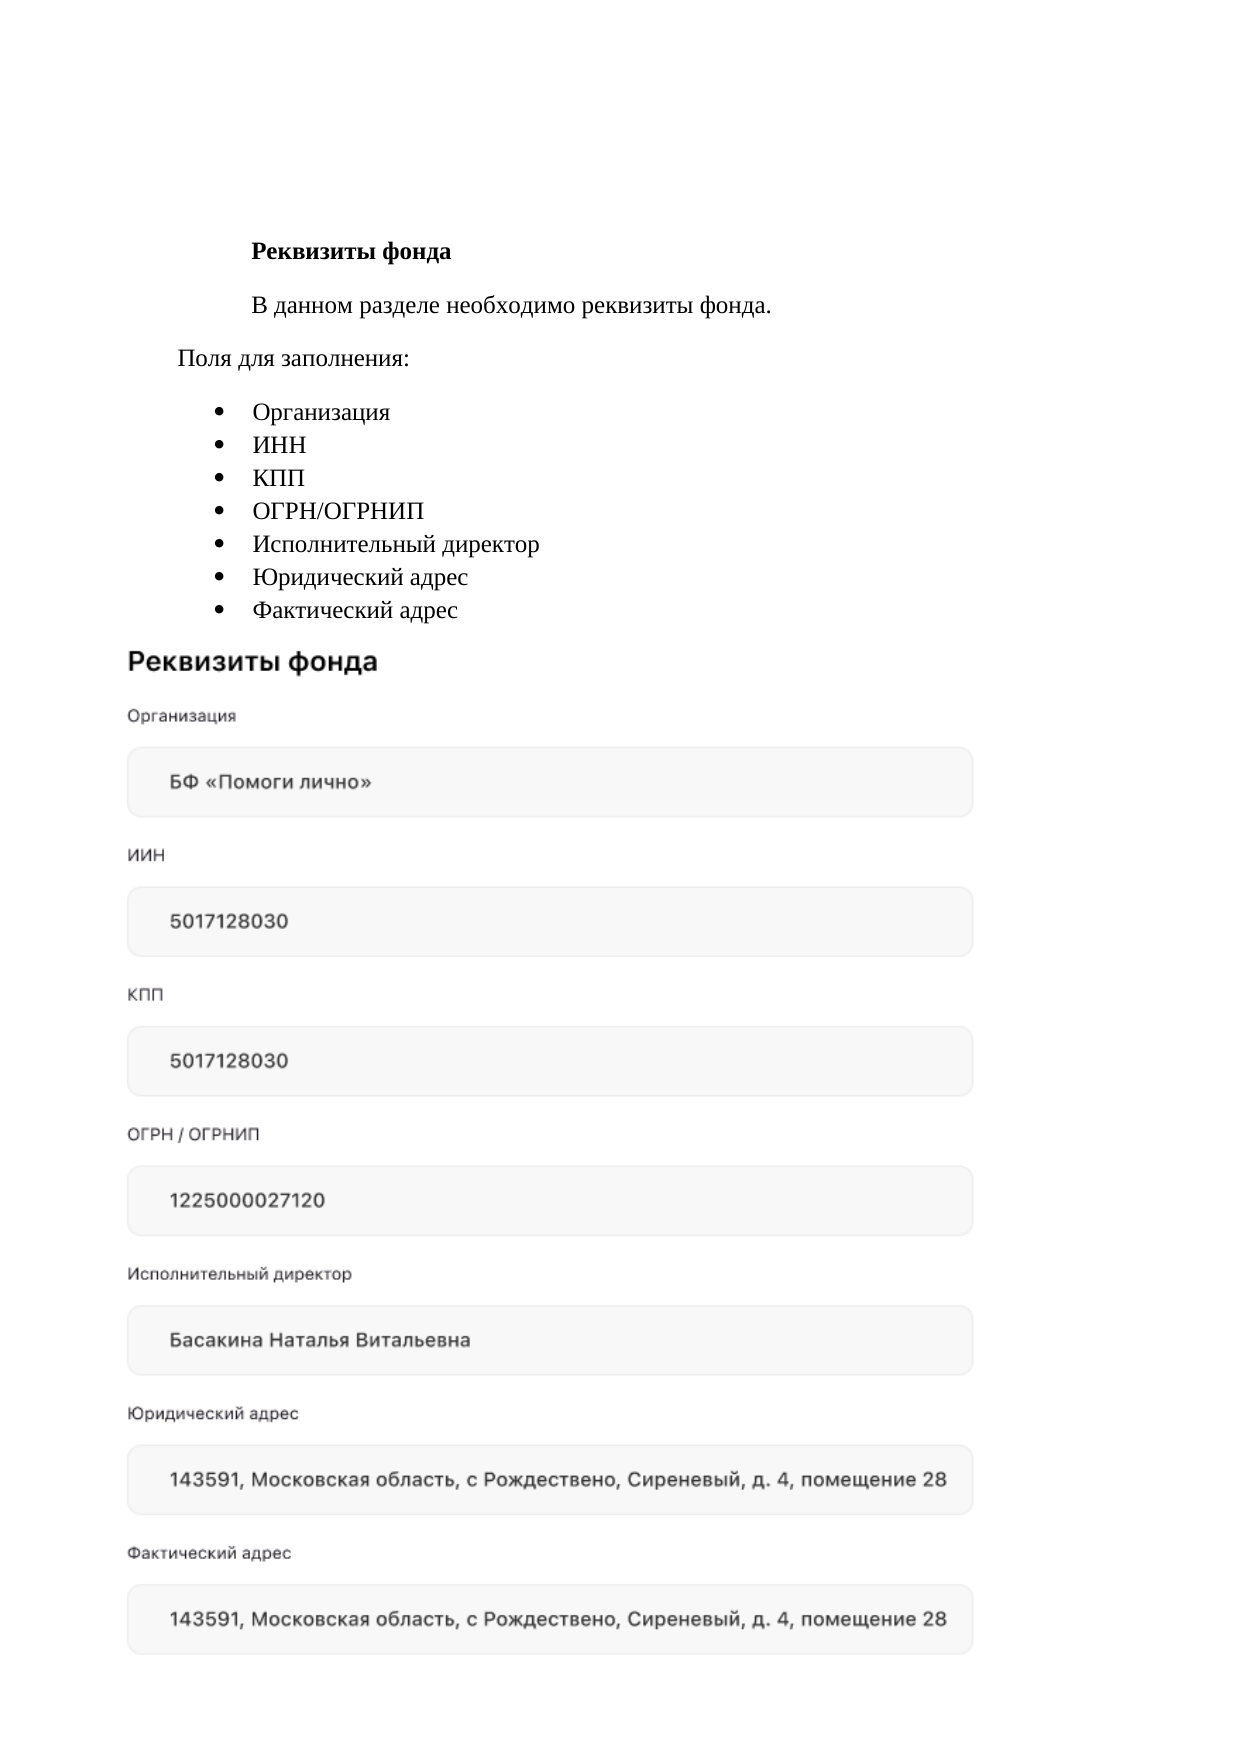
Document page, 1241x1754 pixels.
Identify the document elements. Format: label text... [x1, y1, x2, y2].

list Организация [215, 397, 1152, 426]
list ИНН [215, 430, 1152, 459]
picture [86, 641, 1057, 1708]
text Поля для заполнения: [177, 343, 1152, 372]
list КПП [215, 463, 1152, 492]
text В данном разделе необходимо реквизиты фонда. [177, 290, 1152, 318]
list Фактический адрес [215, 596, 1152, 624]
list Исполнительный директор [215, 529, 1152, 558]
text Реквизиты фонда [177, 236, 1152, 264]
list ОГРН/ОГРНИП [215, 496, 1152, 525]
list Юридический адрес [215, 562, 1152, 591]
